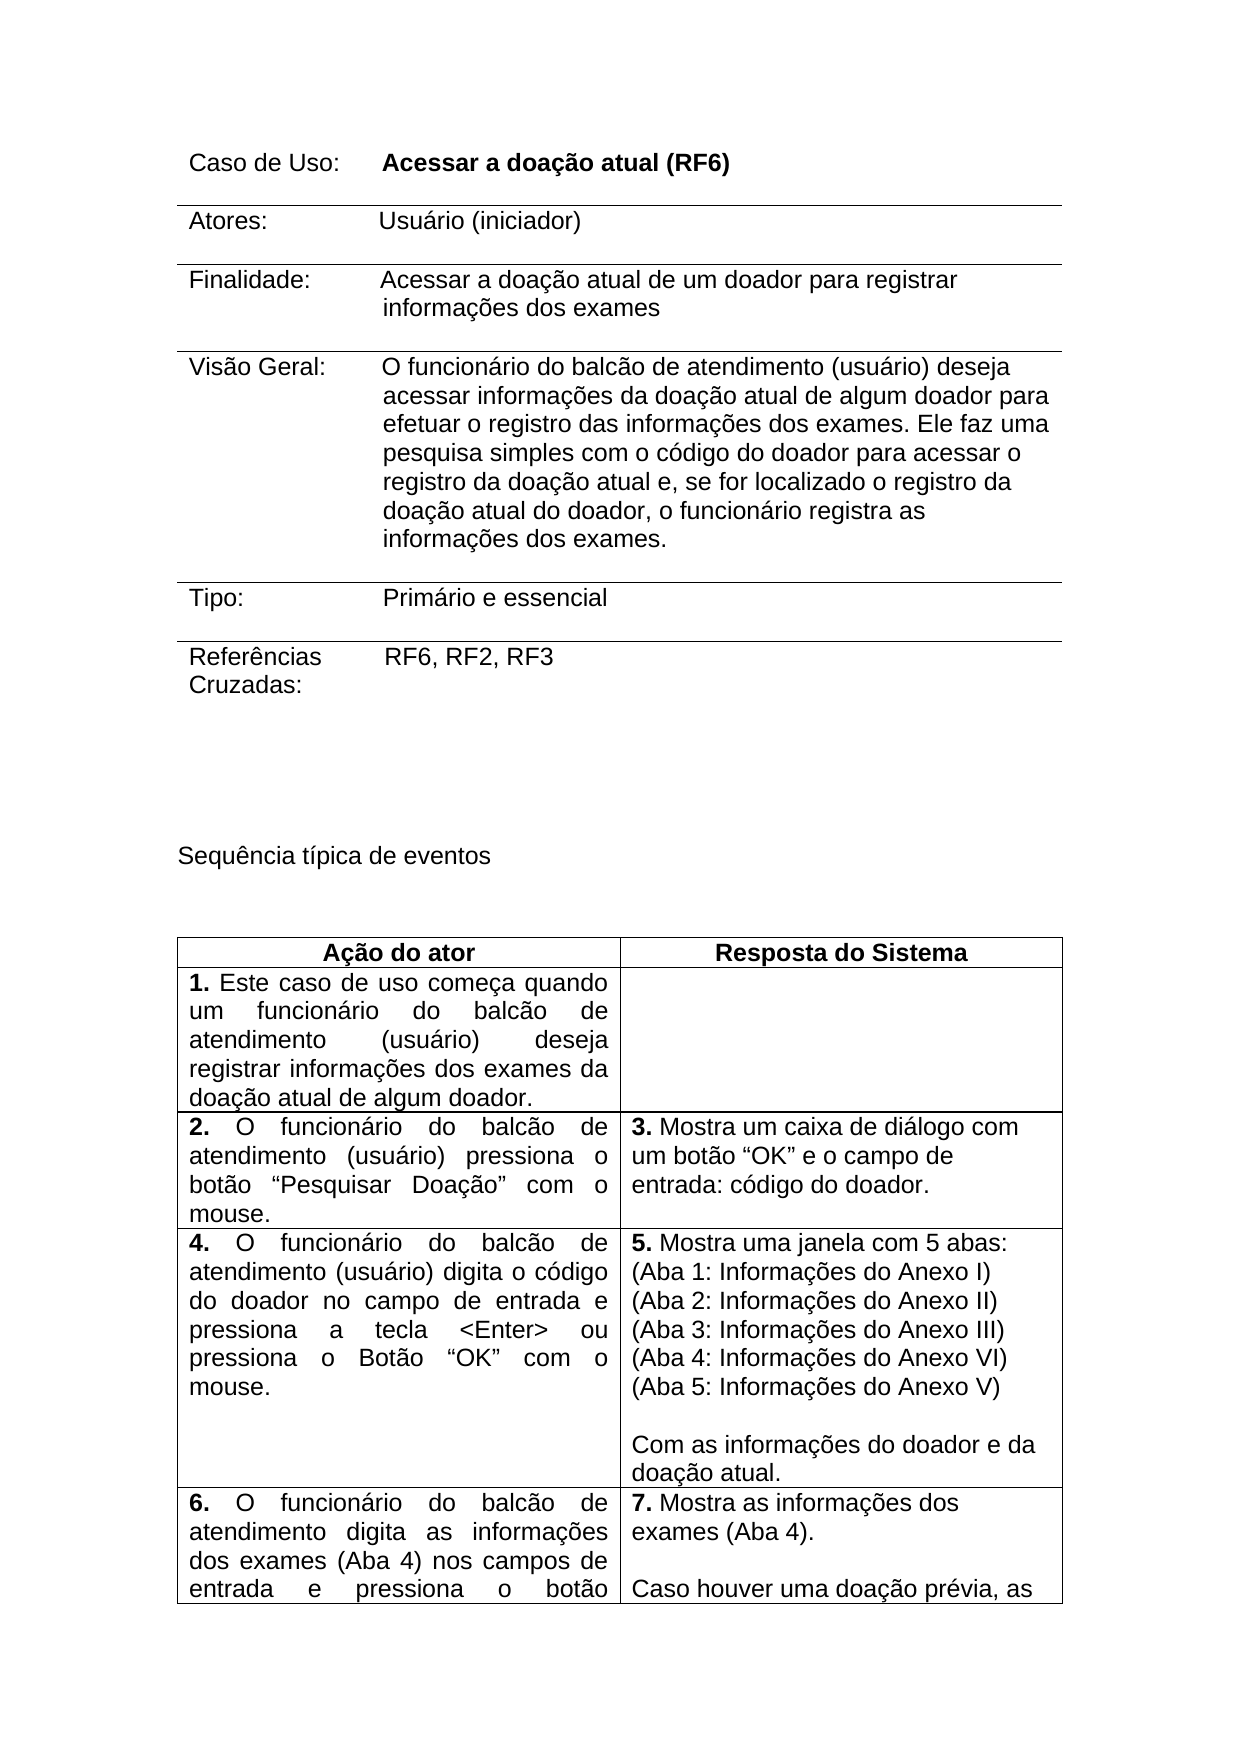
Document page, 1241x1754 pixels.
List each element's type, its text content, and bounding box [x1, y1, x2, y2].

table_header Resposta do Sistema [621, 938, 1062, 967]
table_cell [621, 968, 1062, 1111]
table_cell Referências RF6, RF2, RF3 Cruzadas: [177, 642, 1062, 699]
table_cell 2. O funcionário do balcão de atendimento (usuário) pressiona o botão “Pesquisar Doação” com o mouse. [178, 1113, 620, 1227]
table_cell 5. Mostra uma janela com 5 abas: (Aba 1: Informações do Anexo I) (Aba 2: Informações do Anexo II) (Aba 3: Informações do Anexo III) (Aba 4: Informações do Anexo VI) (Aba 5: Informações do Anexo V) Com as informações do doador e da doação atual. [621, 1229, 1062, 1487]
table_cell Finalidade: Acessar a doação atual de um doador para registrar informações dos exames [177, 265, 1062, 351]
table_header Caso de Uso: Acessar a doação atual (RF6) [177, 148, 1062, 205]
table_cell Tipo: Primário e essencial [177, 583, 1062, 641]
table_header Ação do ator [178, 938, 620, 967]
table_cell Visão Geral: O funcionário do balcão de atendimento (usuário) deseja acessar informações da doação atual de algum doador para efetuar o registro das informações dos exames. Ele faz uma pesquisa simples com o código do doador para acessar o registro da doação atual e, se for localizado o registro da doação atual do doador, o funcionário registra as informações dos exames. [177, 352, 1062, 582]
table_cell 1. Este caso de uso começa quando um funcionário do balcão de atendimento (usuário) deseja registrar informações dos exames da doação atual de algum doador. [178, 968, 620, 1111]
table_cell 4. O funcionário do balcão de atendimento (usuário) digita o código do doador no campo de entrada e pressiona a tecla <Enter> ou pressiona o Botão “OK” com o mouse. [178, 1229, 620, 1487]
text Sequência típica de eventos [177, 841, 1063, 870]
table_cell 3. Mostra um caixa de diálogo com um botão “OK” e o campo de entrada: código do doador. [621, 1113, 1062, 1227]
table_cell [621, 1488, 1062, 1603]
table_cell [178, 1488, 620, 1603]
table_cell Atores: Usuário (iniciador) [177, 206, 1062, 264]
